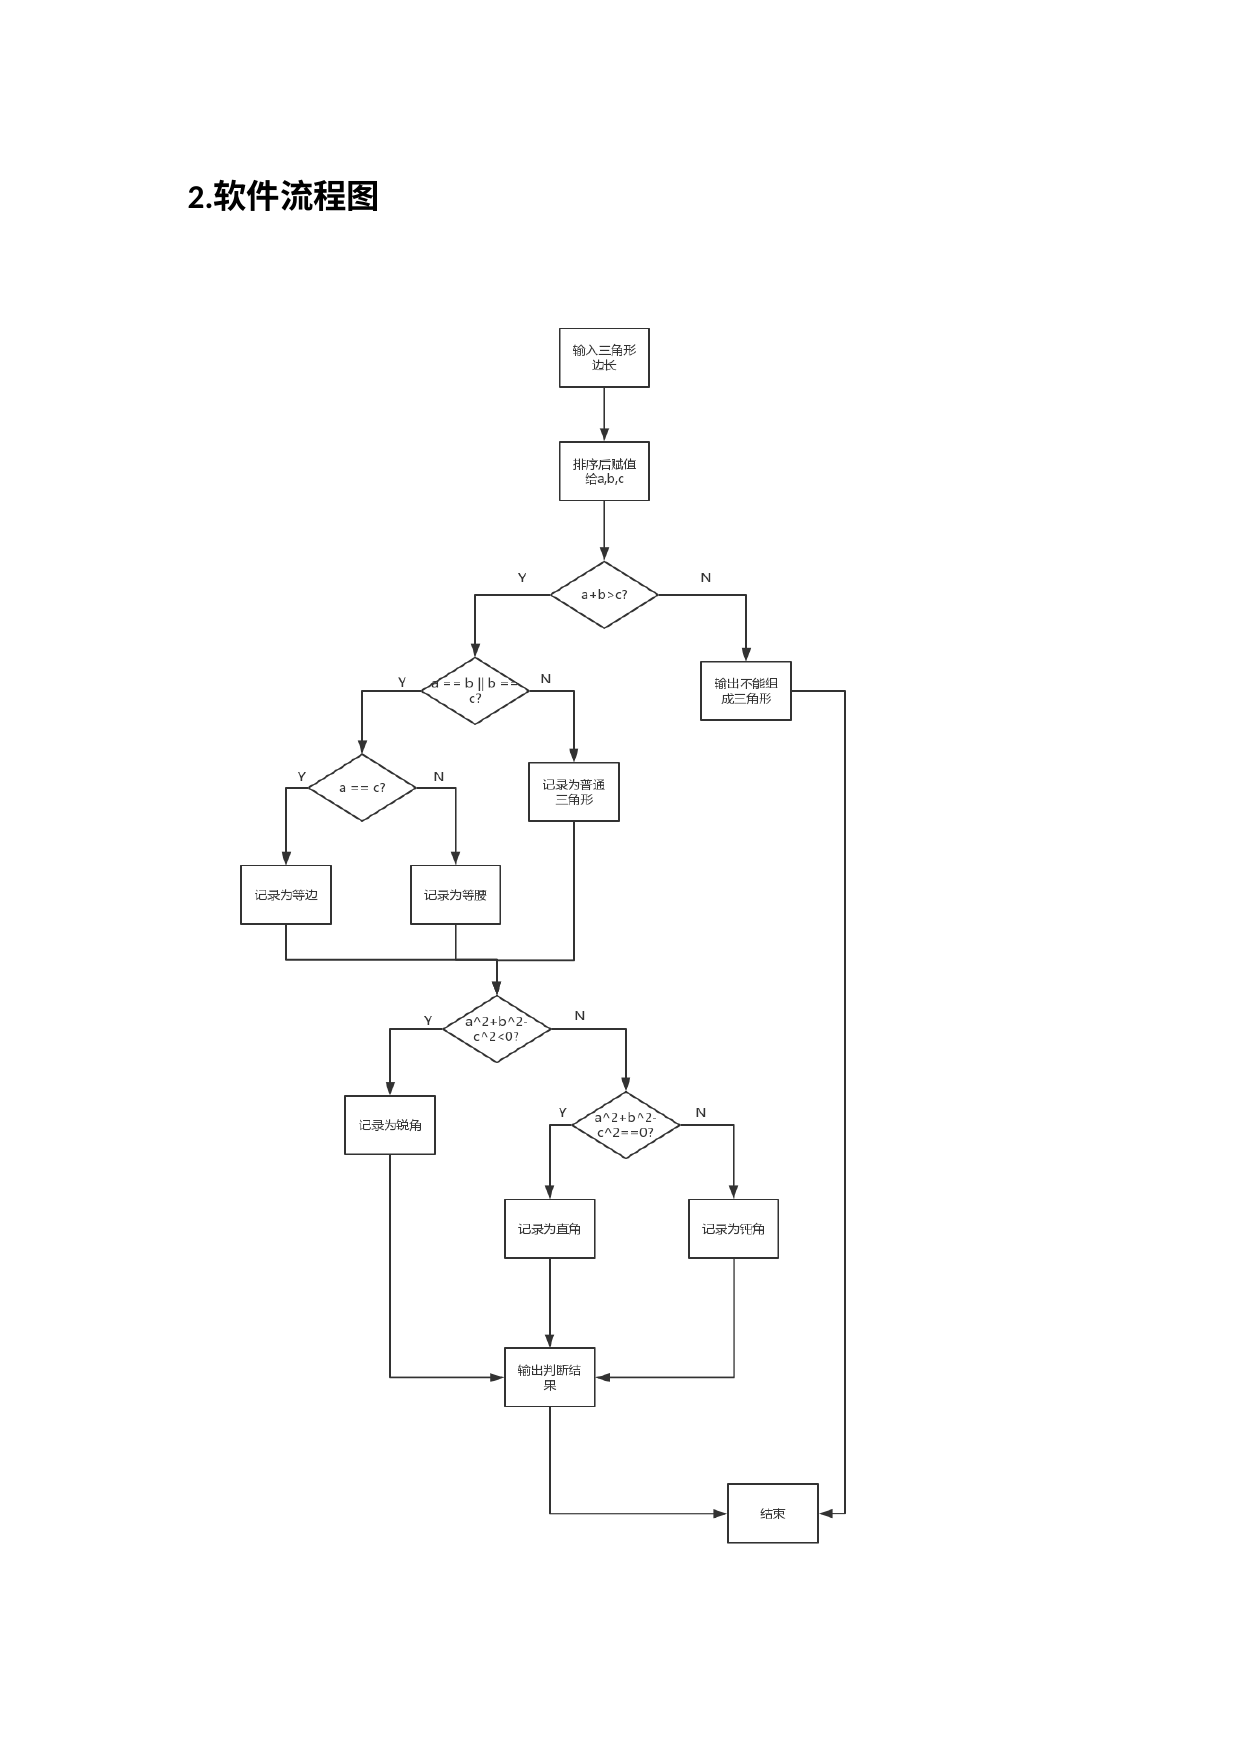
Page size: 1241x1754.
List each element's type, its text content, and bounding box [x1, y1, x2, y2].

subtitle 软件流程图 [187, 162, 1053, 227]
picture [187, 288, 873, 1569]
